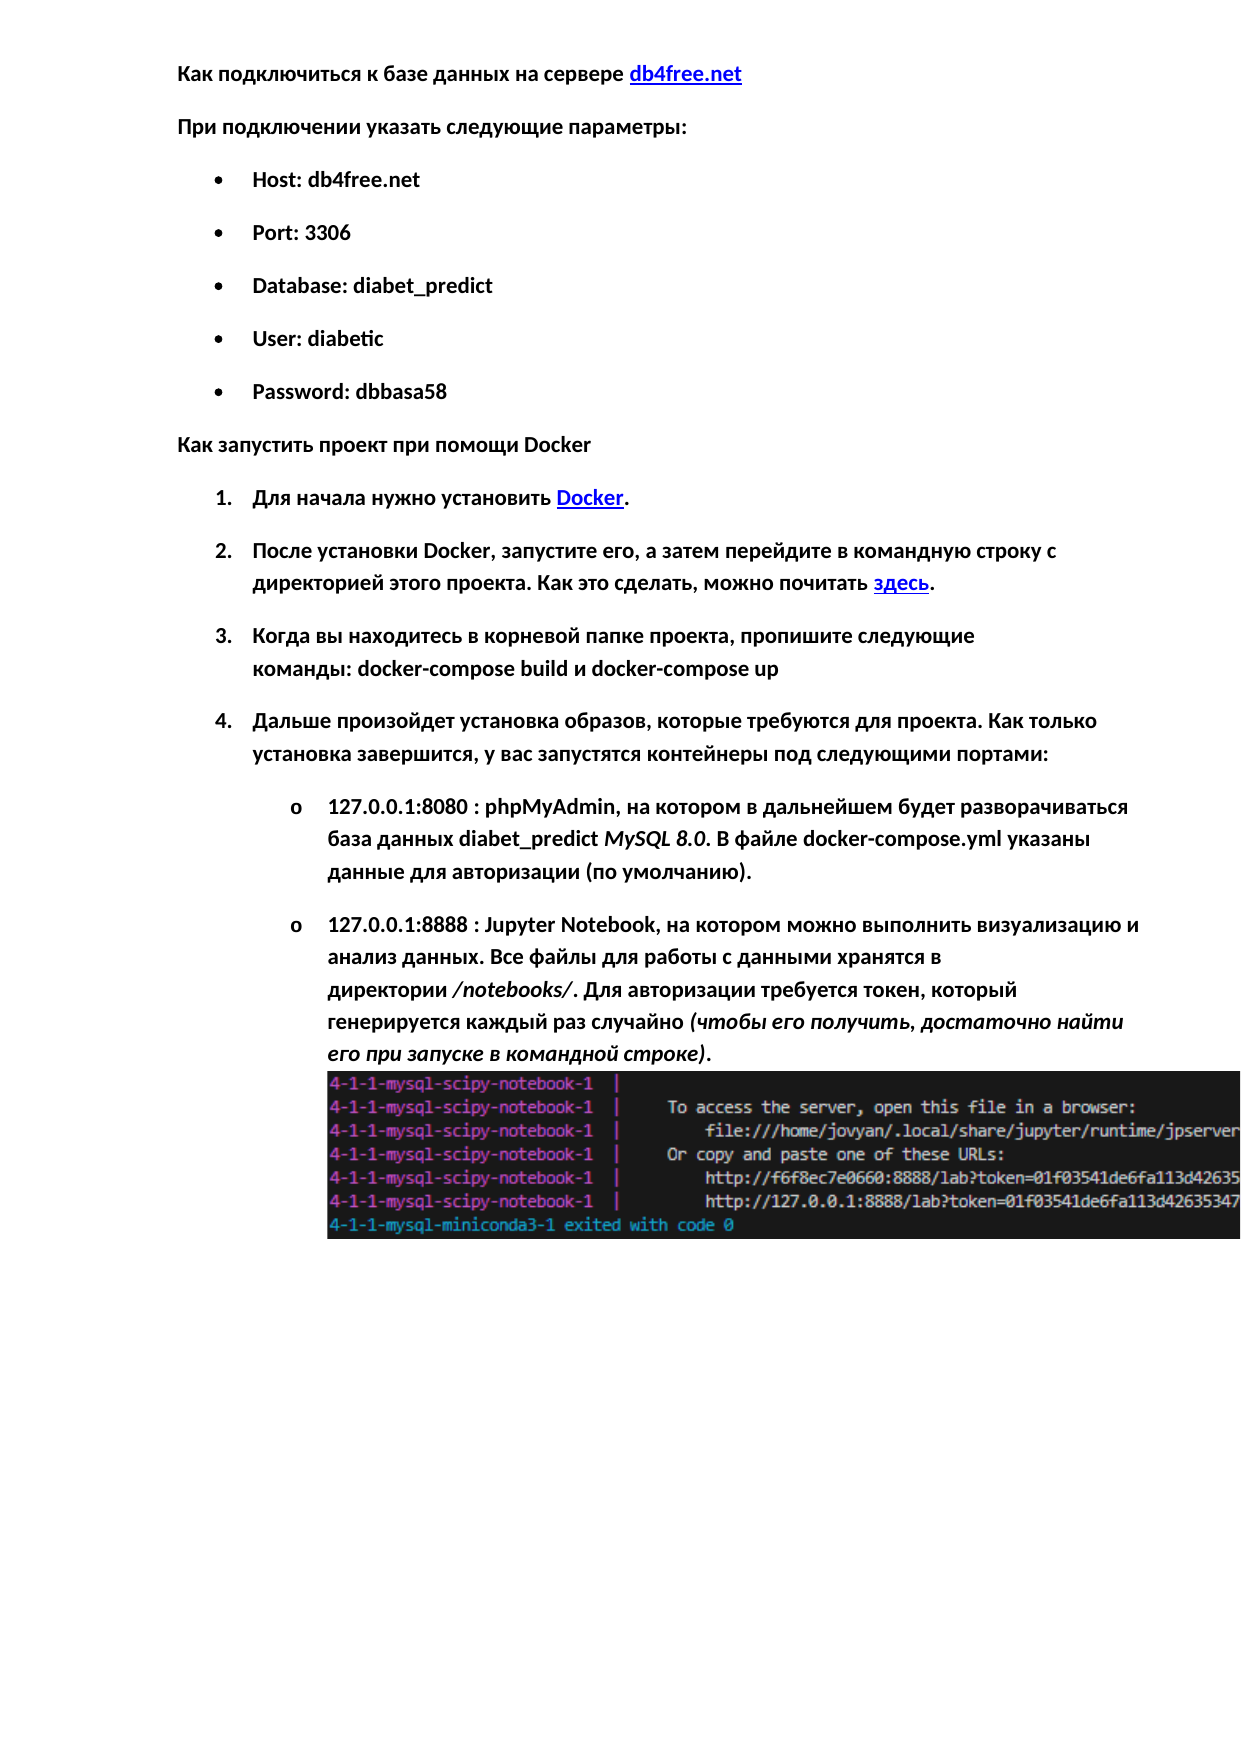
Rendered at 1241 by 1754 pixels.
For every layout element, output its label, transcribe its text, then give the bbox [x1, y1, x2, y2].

list Для начала нужно установить Docker. [215, 483, 1152, 511]
list 127.0.0.1:8080 : phpMyAdmin, на котором в дальнейшем будет разворачиваться база данных diabet_predict MySQL 8.0. В файле docker-compose.yml указаны данные для авторизации (по умолчанию). [290, 792, 1152, 885]
text Как подключиться к базе данных на сервере db4free.net [177, 59, 1152, 87]
list Password: dbbasa58 [215, 377, 1152, 405]
list После установки Docker, запустите его, а затем перейдите в командную строку с директорией этого проекта. Как это сделать, можно почитать здесь. [215, 536, 1152, 596]
list Database: diabet_predict [215, 271, 1152, 299]
list User: diabetic [215, 324, 1152, 352]
text Как запустить проект при помощи Docker [177, 430, 1152, 458]
list Когда вы находитесь в корневой папке проекта, пропишите следующие команды: docker-compose build и docker-compose up [215, 621, 1152, 682]
list Port: 3306 [215, 218, 1152, 246]
list Дальше произойдет установка образов, которые требуются для проекта. Как только установка завершится, у вас запустятся контейнеры под следующими портами: [215, 707, 1152, 767]
picture [327, 1071, 1241, 1239]
text При подключении указать следующие параметры: [177, 112, 1152, 140]
list Host: db4free.net [215, 165, 1152, 193]
